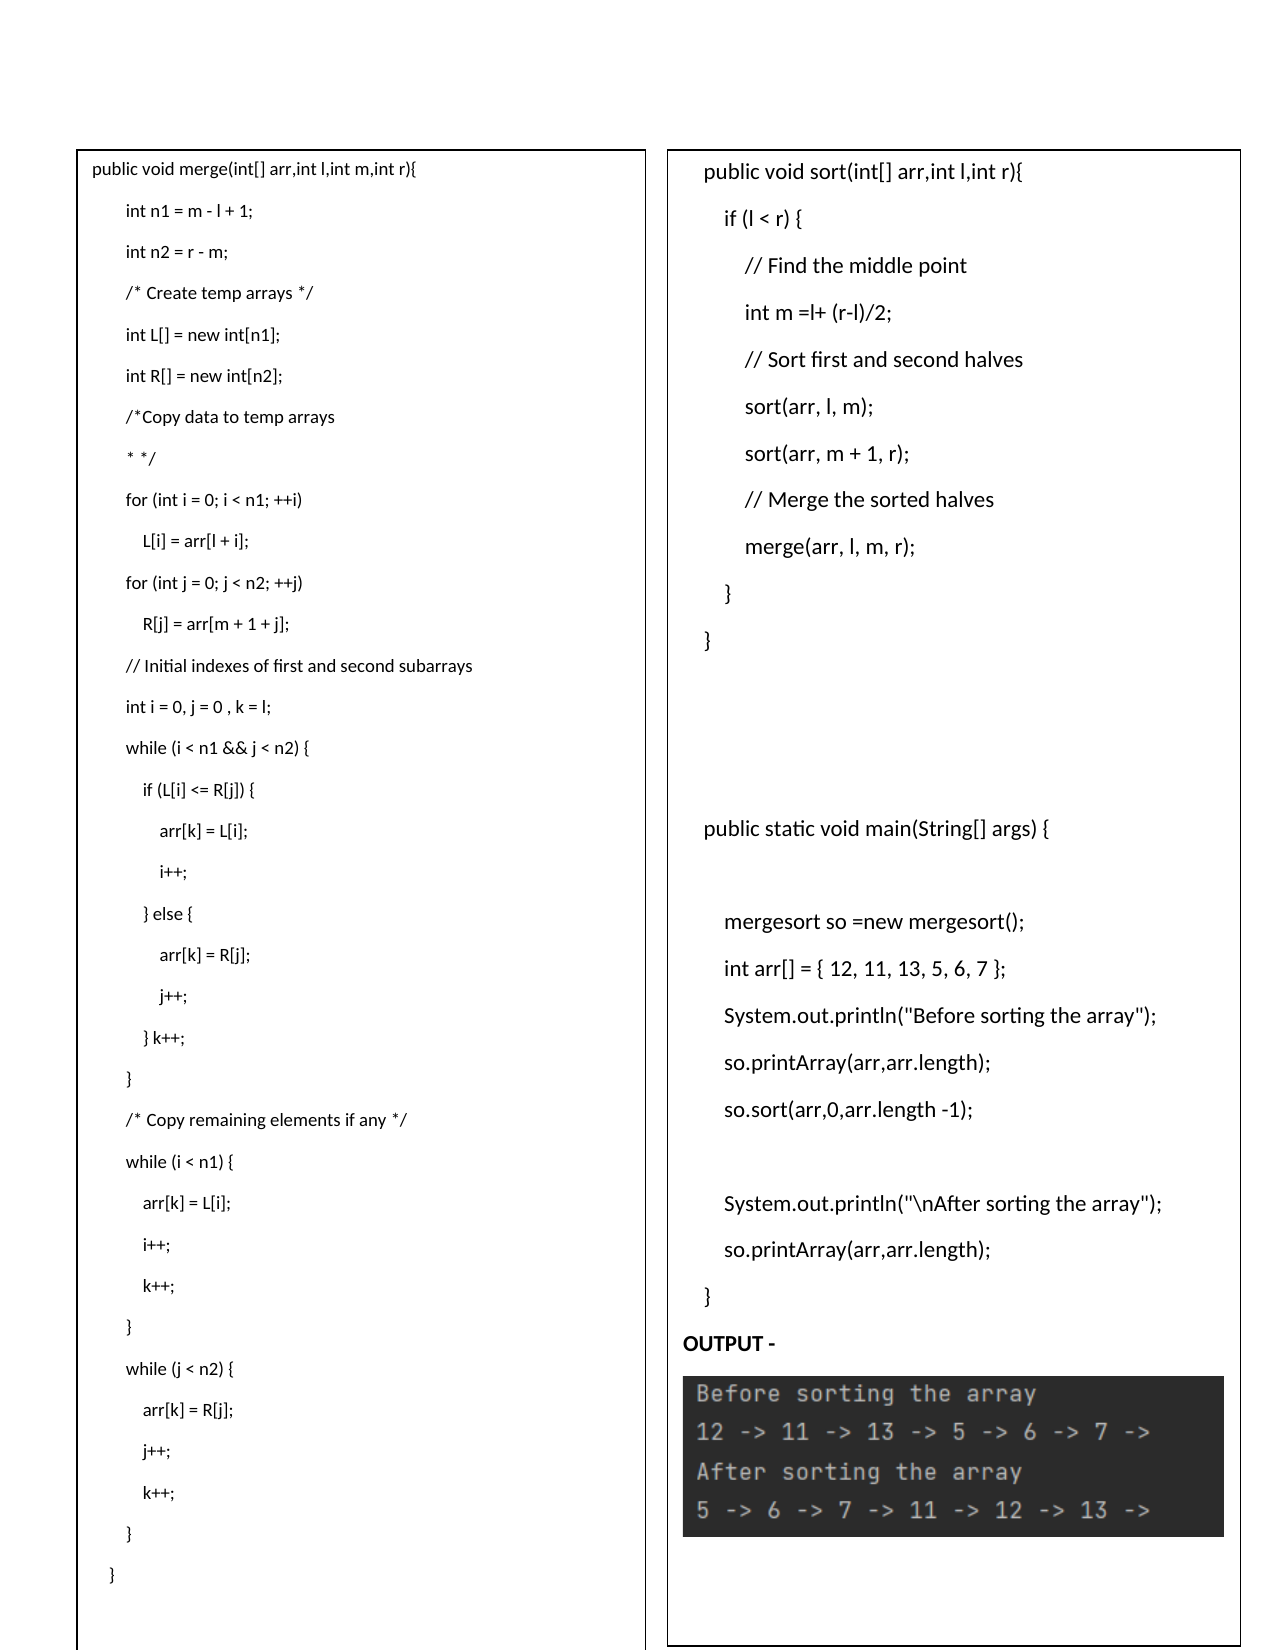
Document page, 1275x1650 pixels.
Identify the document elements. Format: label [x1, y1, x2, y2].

picture [682, 1376, 1224, 1537]
